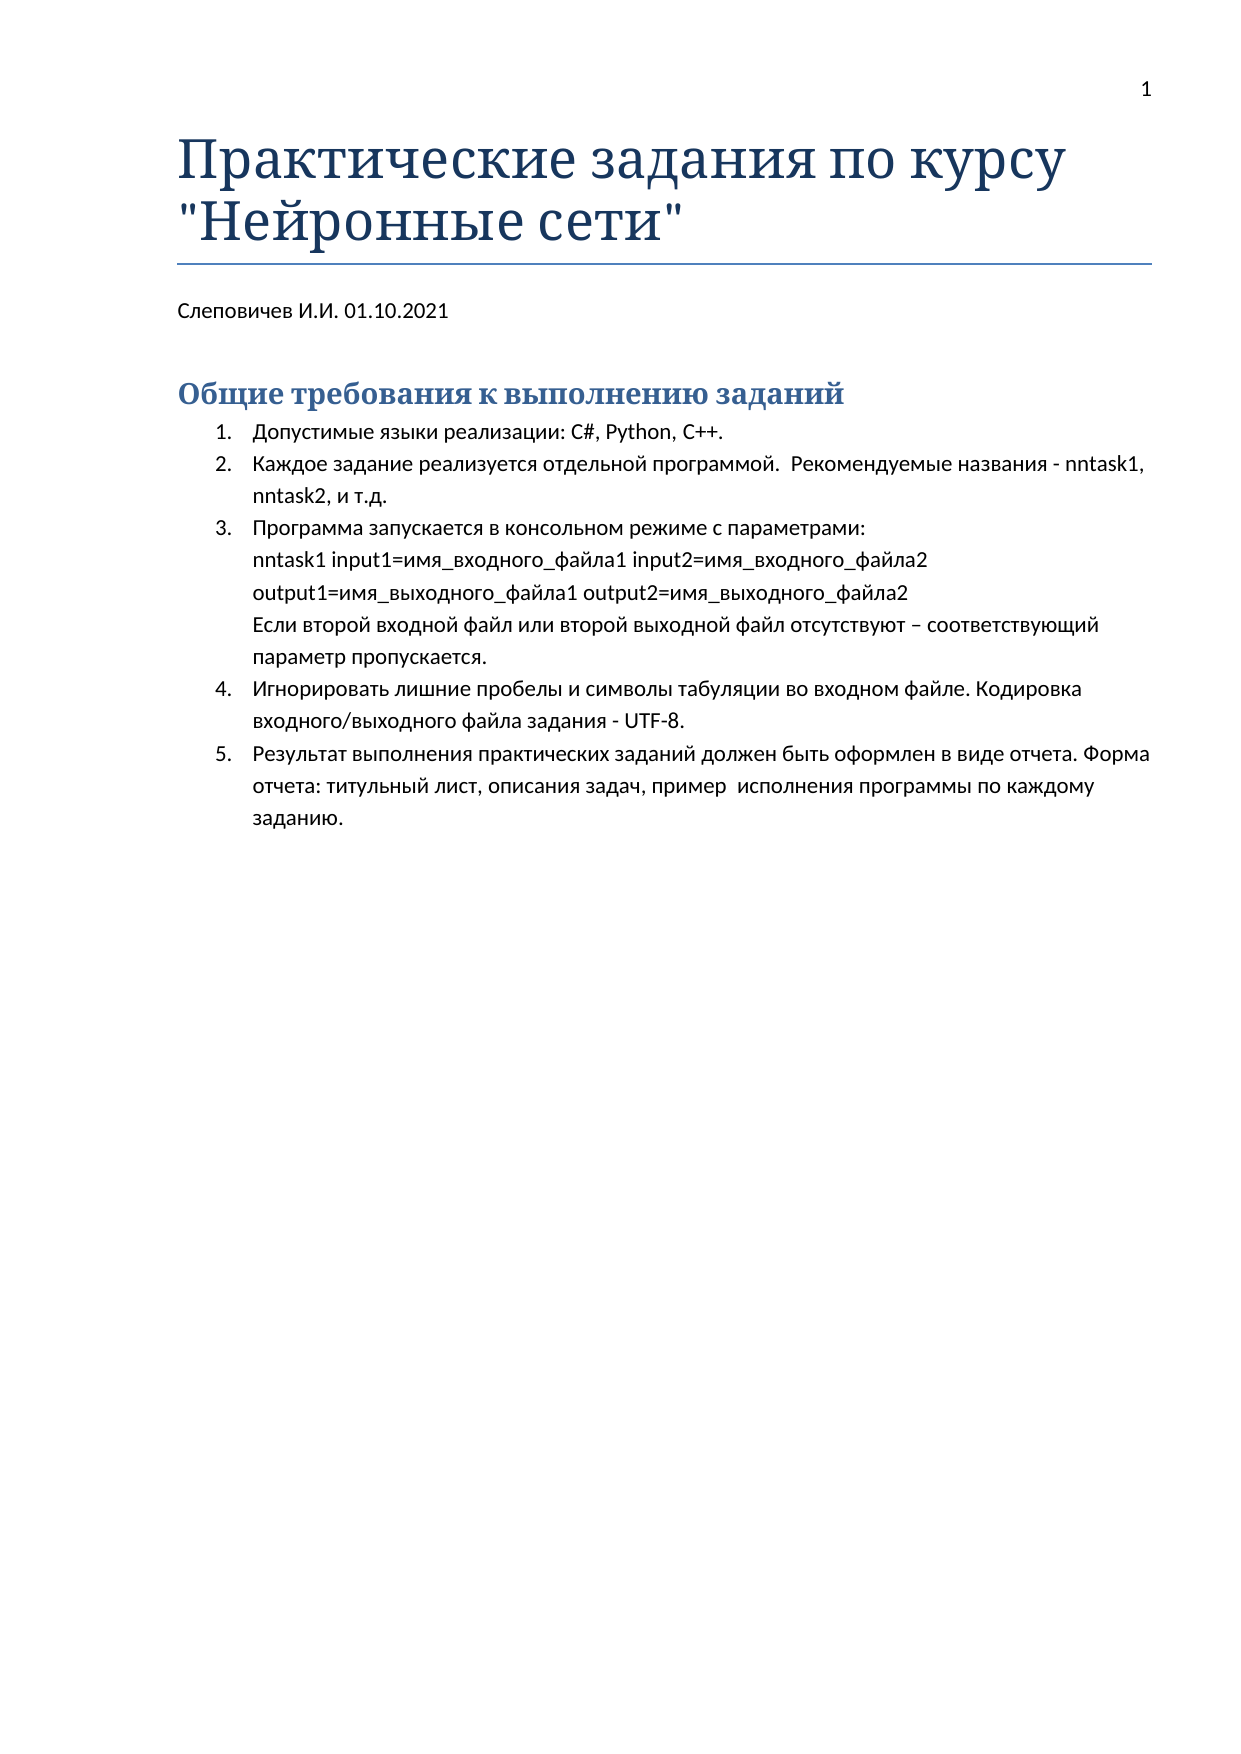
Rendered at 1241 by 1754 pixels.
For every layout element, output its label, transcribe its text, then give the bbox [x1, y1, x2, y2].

list Допустимые языки реализации: C#, Python, C++. [215, 417, 1152, 445]
text Слеповичев И.И. 01.10.2021 [177, 296, 1152, 324]
list Каждое задание реализуется отдельной программой. Рекомендуемые названия - nntask1, nntask2, и т.д. [215, 449, 1152, 509]
list Игнорировать лишние пробелы и символы табуляции во входном файле. Кодировка входного/выходного файла задания - UTF-8. [215, 674, 1152, 734]
list nntask1 input1=имя_входного_файла1 input2=имя_входного_файла2 output1=имя_выходного_файла1 output2=имя_выходного_файла2 [252, 546, 1152, 606]
list Программа запускается в консольном режиме с параметрами: [215, 513, 1152, 541]
title Практические задания по курсу "Нейронные сети" [177, 130, 1152, 263]
list Если второй входной файл или второй выходной файл отсутствуют – соответствующий параметр пропускается. [252, 610, 1152, 670]
subtitle Общие требования к выполнению заданий [177, 378, 1152, 412]
list Результат выполнения практических заданий должен быть оформлен в виде отчета. Форма отчета: титульный лист, описания задач, пример исполнения программы по каждому заданию. [215, 739, 1152, 831]
